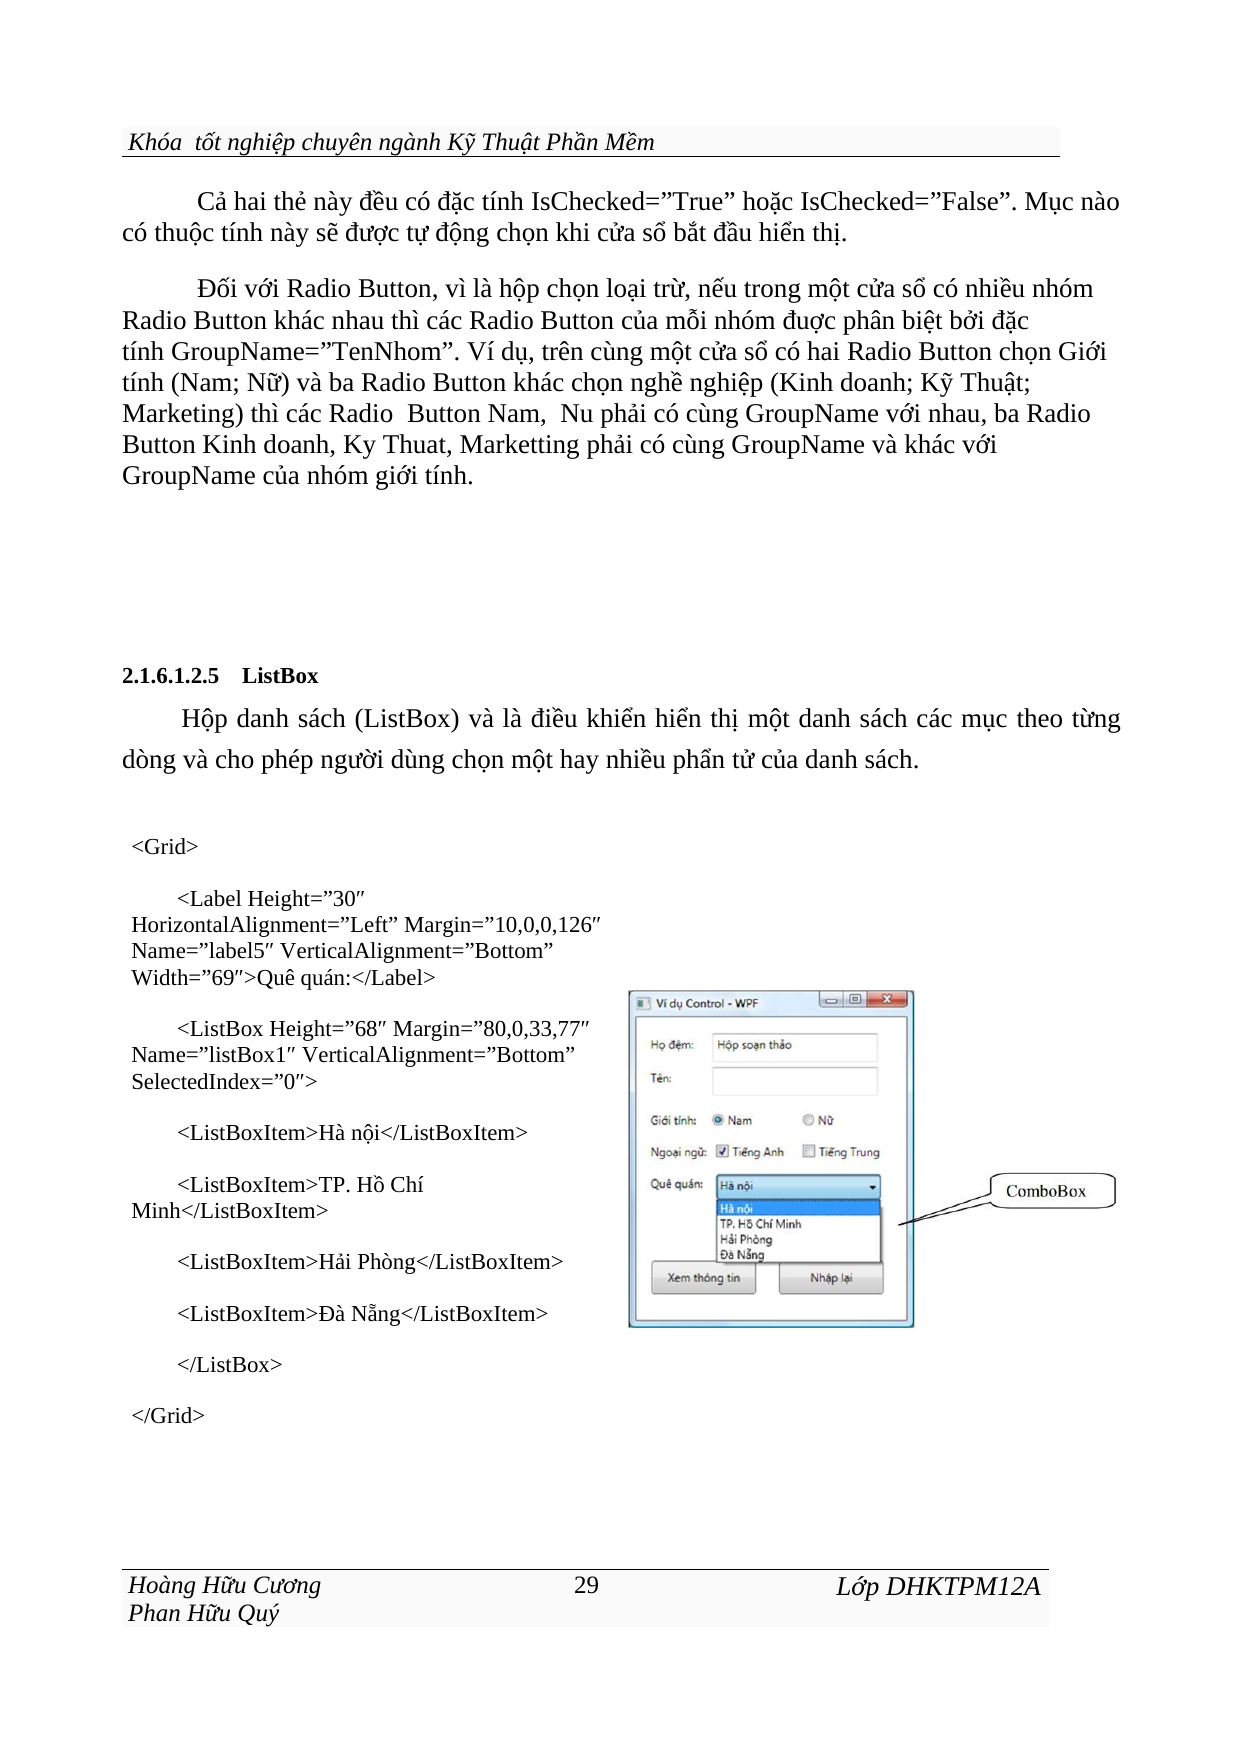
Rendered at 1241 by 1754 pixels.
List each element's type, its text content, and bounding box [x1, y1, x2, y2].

table_header [621, 834, 1122, 1523]
table_header <Grid> <Label Height=”30″ HorizontalAlignment=”Left” Margin=”10,0,0,126″ Name=”label5″ VerticalAlignment=”Bottom” Width=”69″>Quê quán:</Label> <ListBox Height=”68″ Margin=”80,0,33,77″ Name=”listBox1″ VerticalAlignment=”Bottom” SelectedIndex=”0″> <ListBoxItem>Hà nội</ListBoxItem> <ListBoxItem>TP. Hồ Chí Minh</ListBoxItem> <ListBoxItem>Hải Phòng</ListBoxItem> <ListBoxItem>Đà Nẵng</ListBoxItem> </ListBox> </Grid> [122, 834, 621, 1523]
text Hộp danh sách (ListBox) và là điều khiển hiển thị một danh sách các mục theo từng dòng và cho phép người dùng chọn một hay nhiều phẩn tử của danh sách. [122, 703, 1122, 774]
subtitle ListBox [122, 662, 1122, 688]
picture [627, 989, 1117, 1330]
text Cả hai thẻ này đều có đặc tính IsChecked=”True” hoặc IsChecked=”False”. Mục nào có thuộc tính này sẽ được tự động chọn khi cửa sổ bắt đầu hiển thị. [122, 185, 1122, 248]
